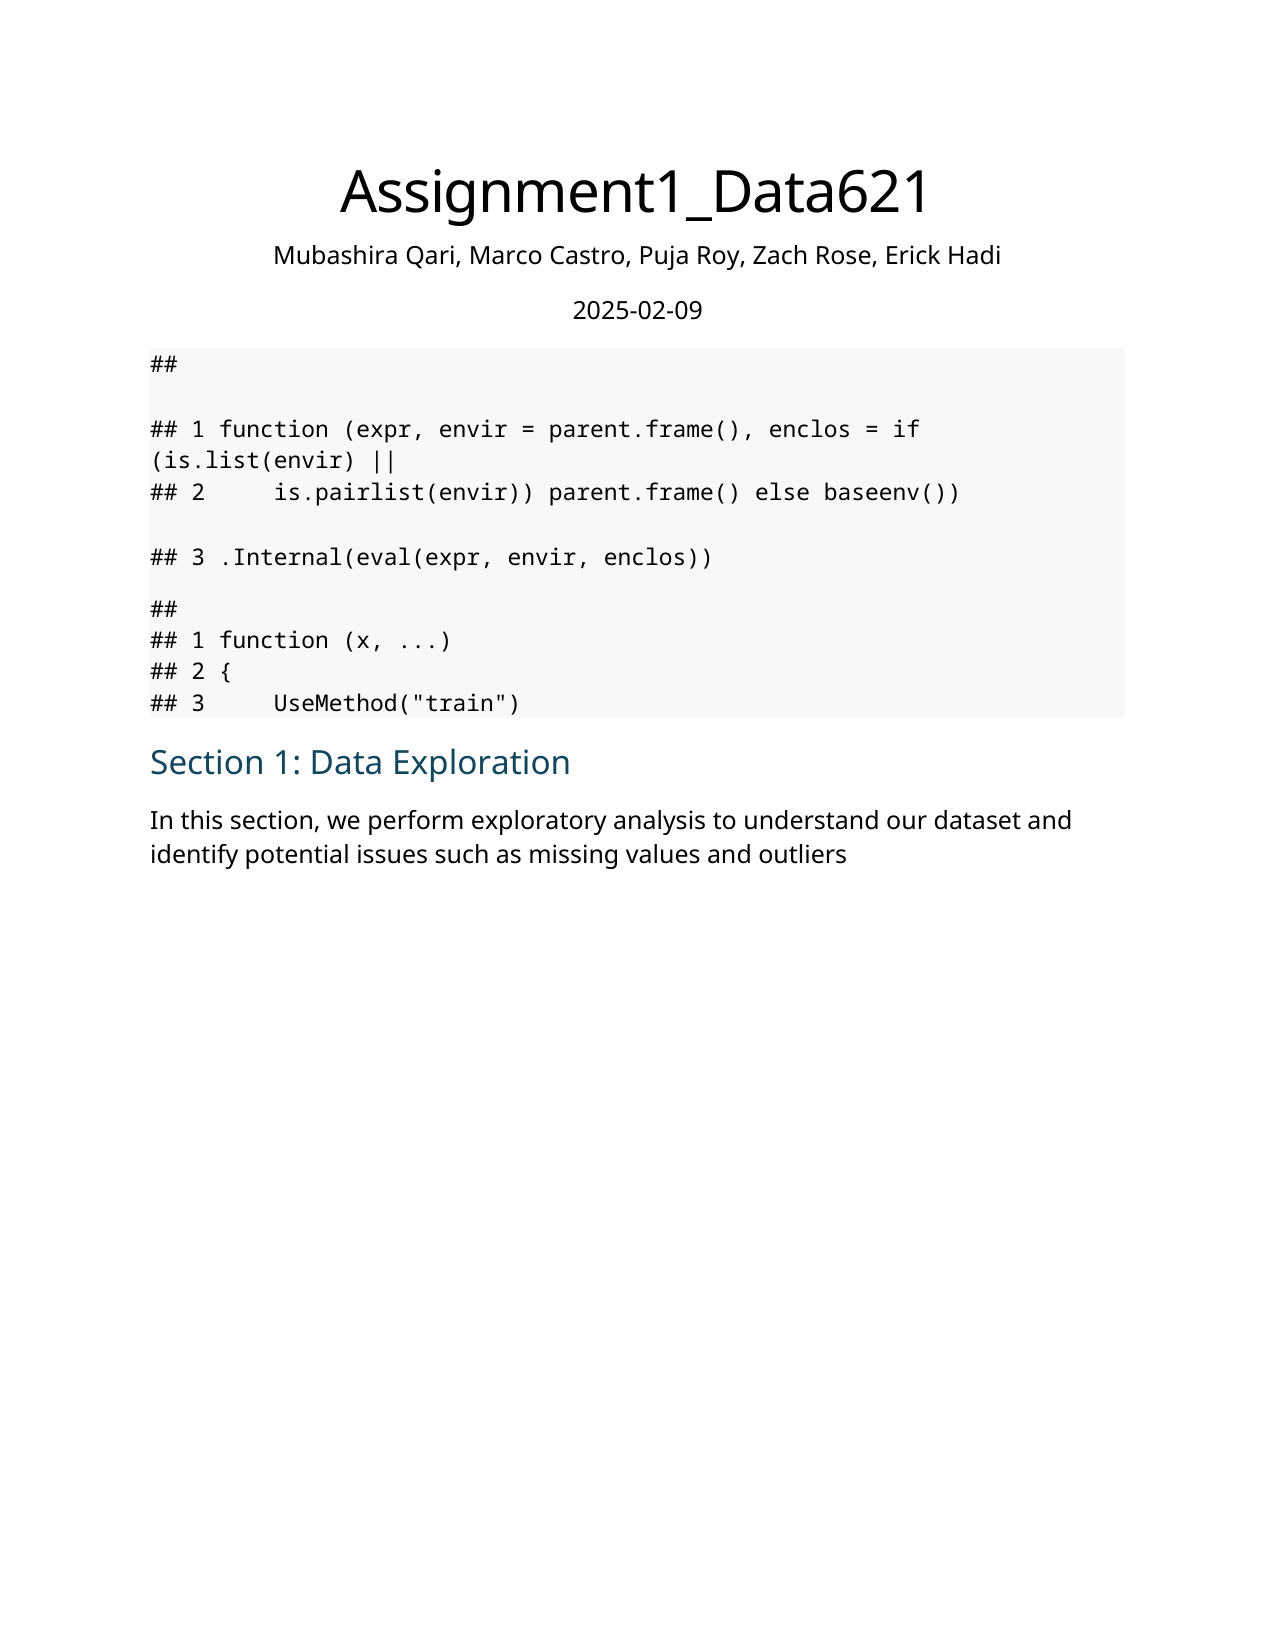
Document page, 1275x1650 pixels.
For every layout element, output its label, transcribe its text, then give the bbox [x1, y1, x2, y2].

text In this section, we perform exploratory analysis to understand our dataset and identify potential issues such as missing values and outliers [150, 803, 1125, 871]
text Mubashira Qari, Marco Castro, Puja Roy, Zach Rose, Erick Hadi [150, 238, 1125, 272]
text ## ## 1 function (expr, envir = parent.frame(), enclos = if (is.list(envir) || ## 2 is.pairlist(envir)) parent.frame() else baseenv()) ## 3 .Internal(eval(expr, envir, enclos)) [150, 348, 1125, 572]
subtitle Section 1: Data Exploration [150, 739, 1125, 784]
text ## ## 1 function (x, ...) ## 2 { ## 3 UseMethod("train") [150, 593, 1125, 718]
text 2025-02-09 [150, 293, 1125, 327]
title Assignment1_Data621 [150, 150, 1125, 229]
